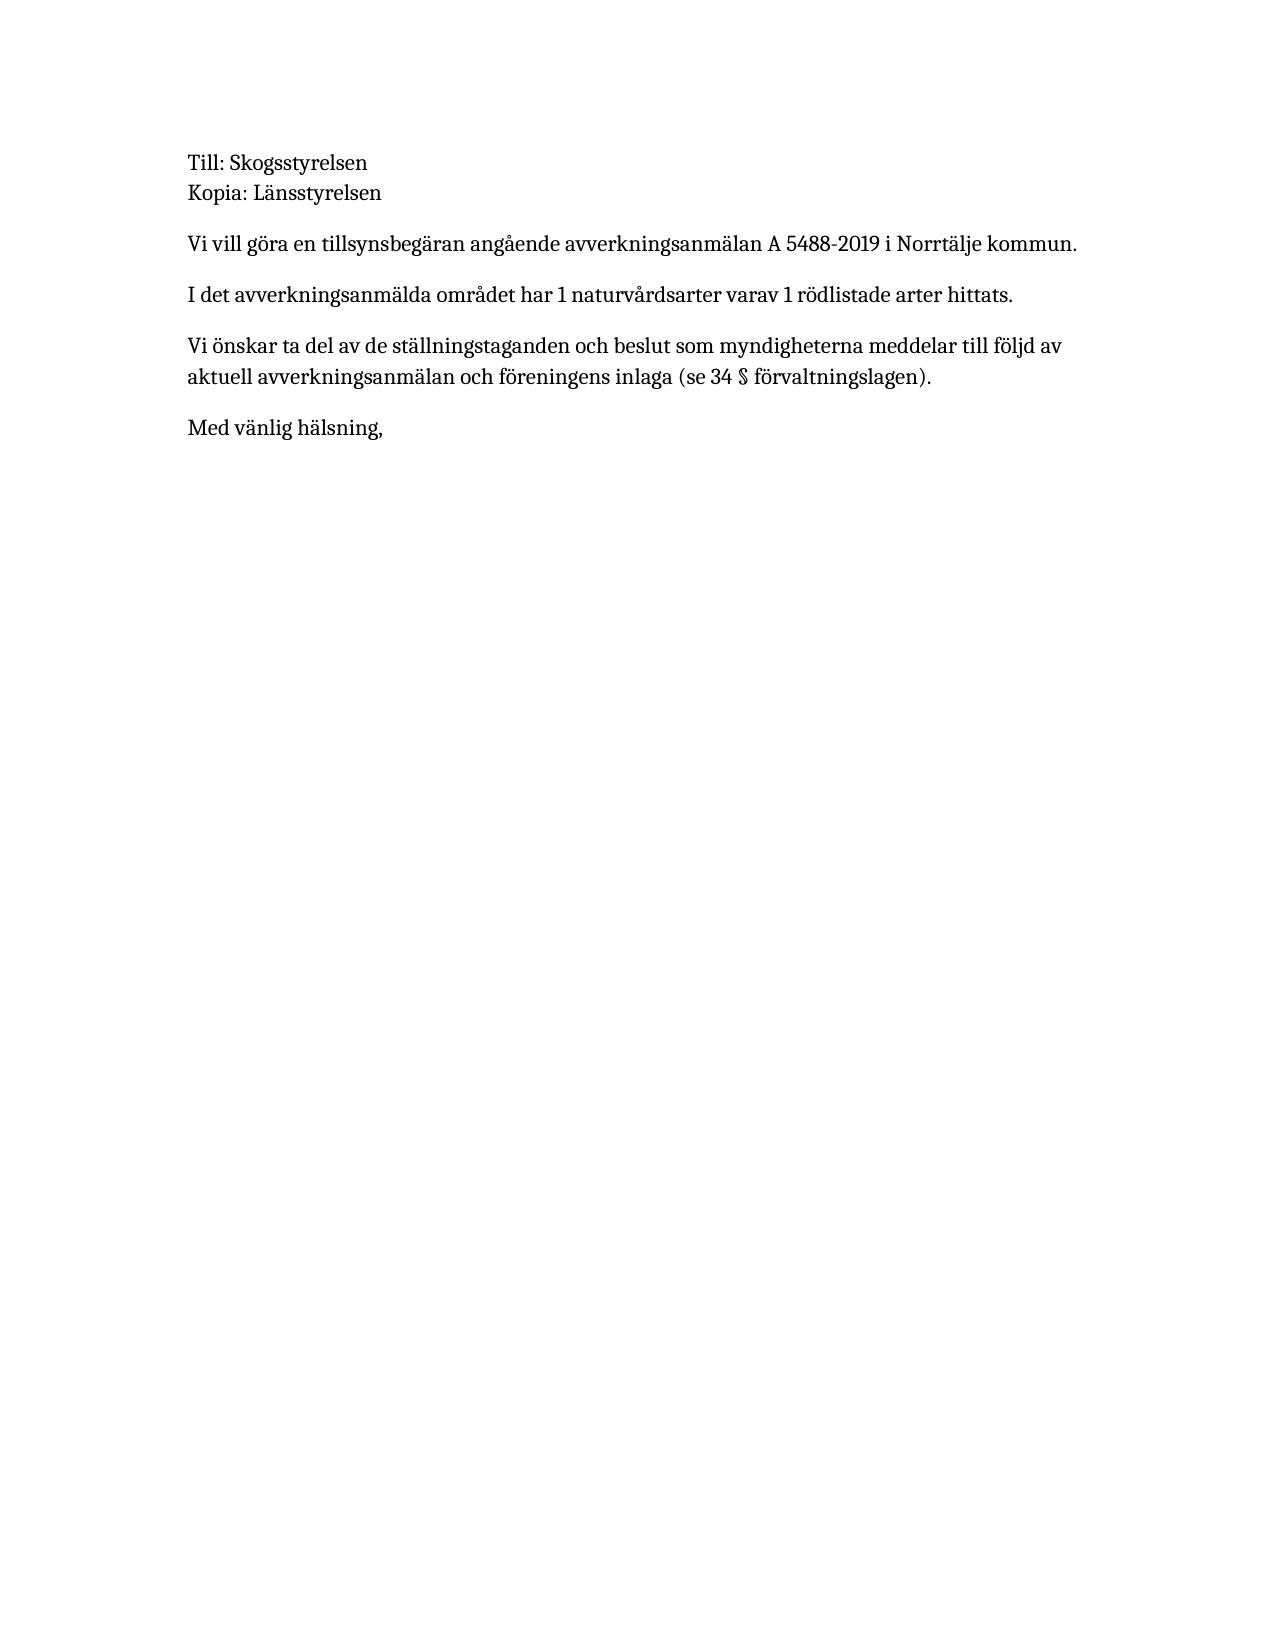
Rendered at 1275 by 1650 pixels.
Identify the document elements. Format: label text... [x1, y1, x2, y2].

text I det avverkningsanmälda området har 1 naturvårdsarter varav 1 rödlistade arter hittats. [187, 282, 1087, 309]
text Med vänlig hälsning, [187, 414, 1087, 471]
text Till: Skogsstyrelsen Kopia: Länsstyrelsen [187, 150, 1087, 207]
text Vi vill göra en tillsynsbegäran angående avverkningsanmälan A 5488-2019 i Norrtälje kommun. [187, 231, 1087, 258]
text Vi önskar ta del av de ställningstaganden och beslut som myndigheterna meddelar till följd av aktuell avverkningsanmälan och föreningens inlaga (se 34 § förvaltningslagen). [187, 333, 1087, 390]
